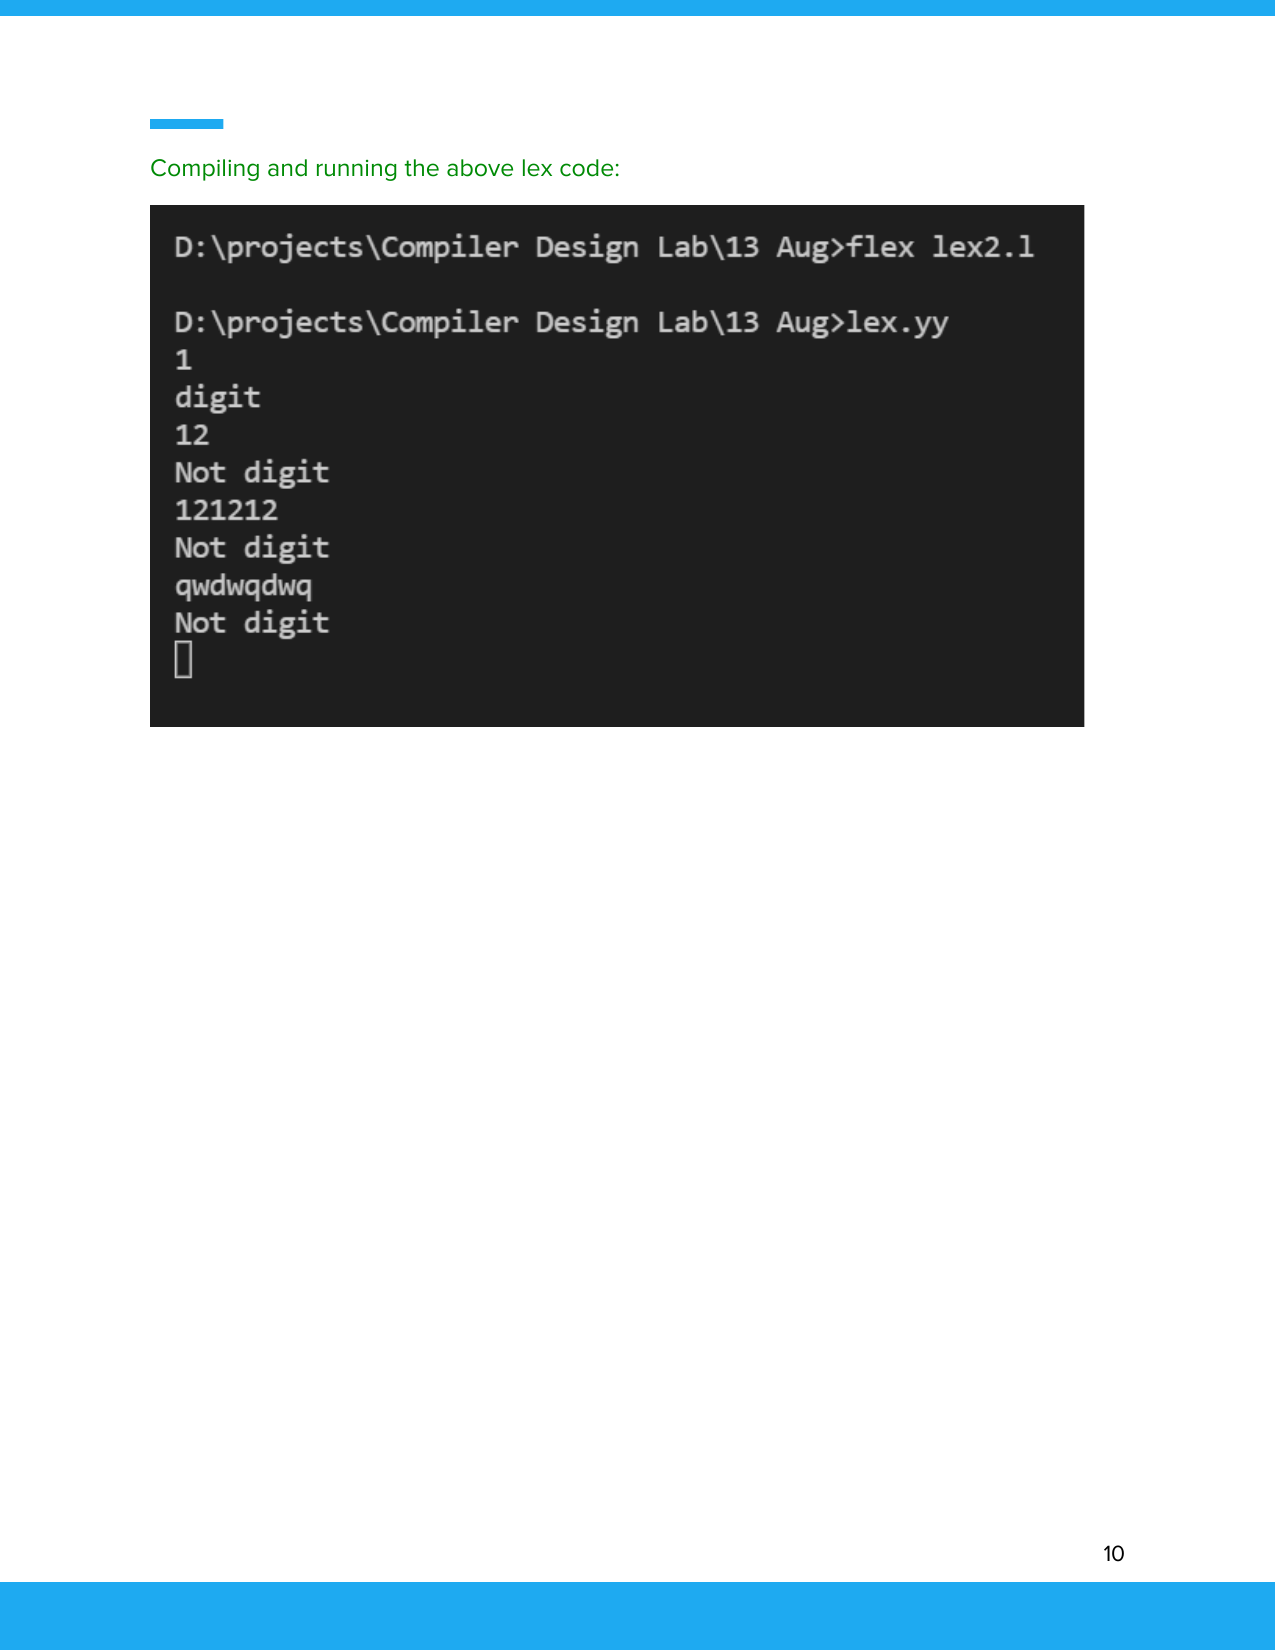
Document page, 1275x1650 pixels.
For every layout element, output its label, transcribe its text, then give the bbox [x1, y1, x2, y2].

picture [0, 0, 1275, 16]
picture [150, 205, 1085, 727]
subtitle Compiling and running the above lex code: [150, 154, 1125, 184]
picture [150, 119, 224, 129]
picture [0, 1582, 1275, 1650]
